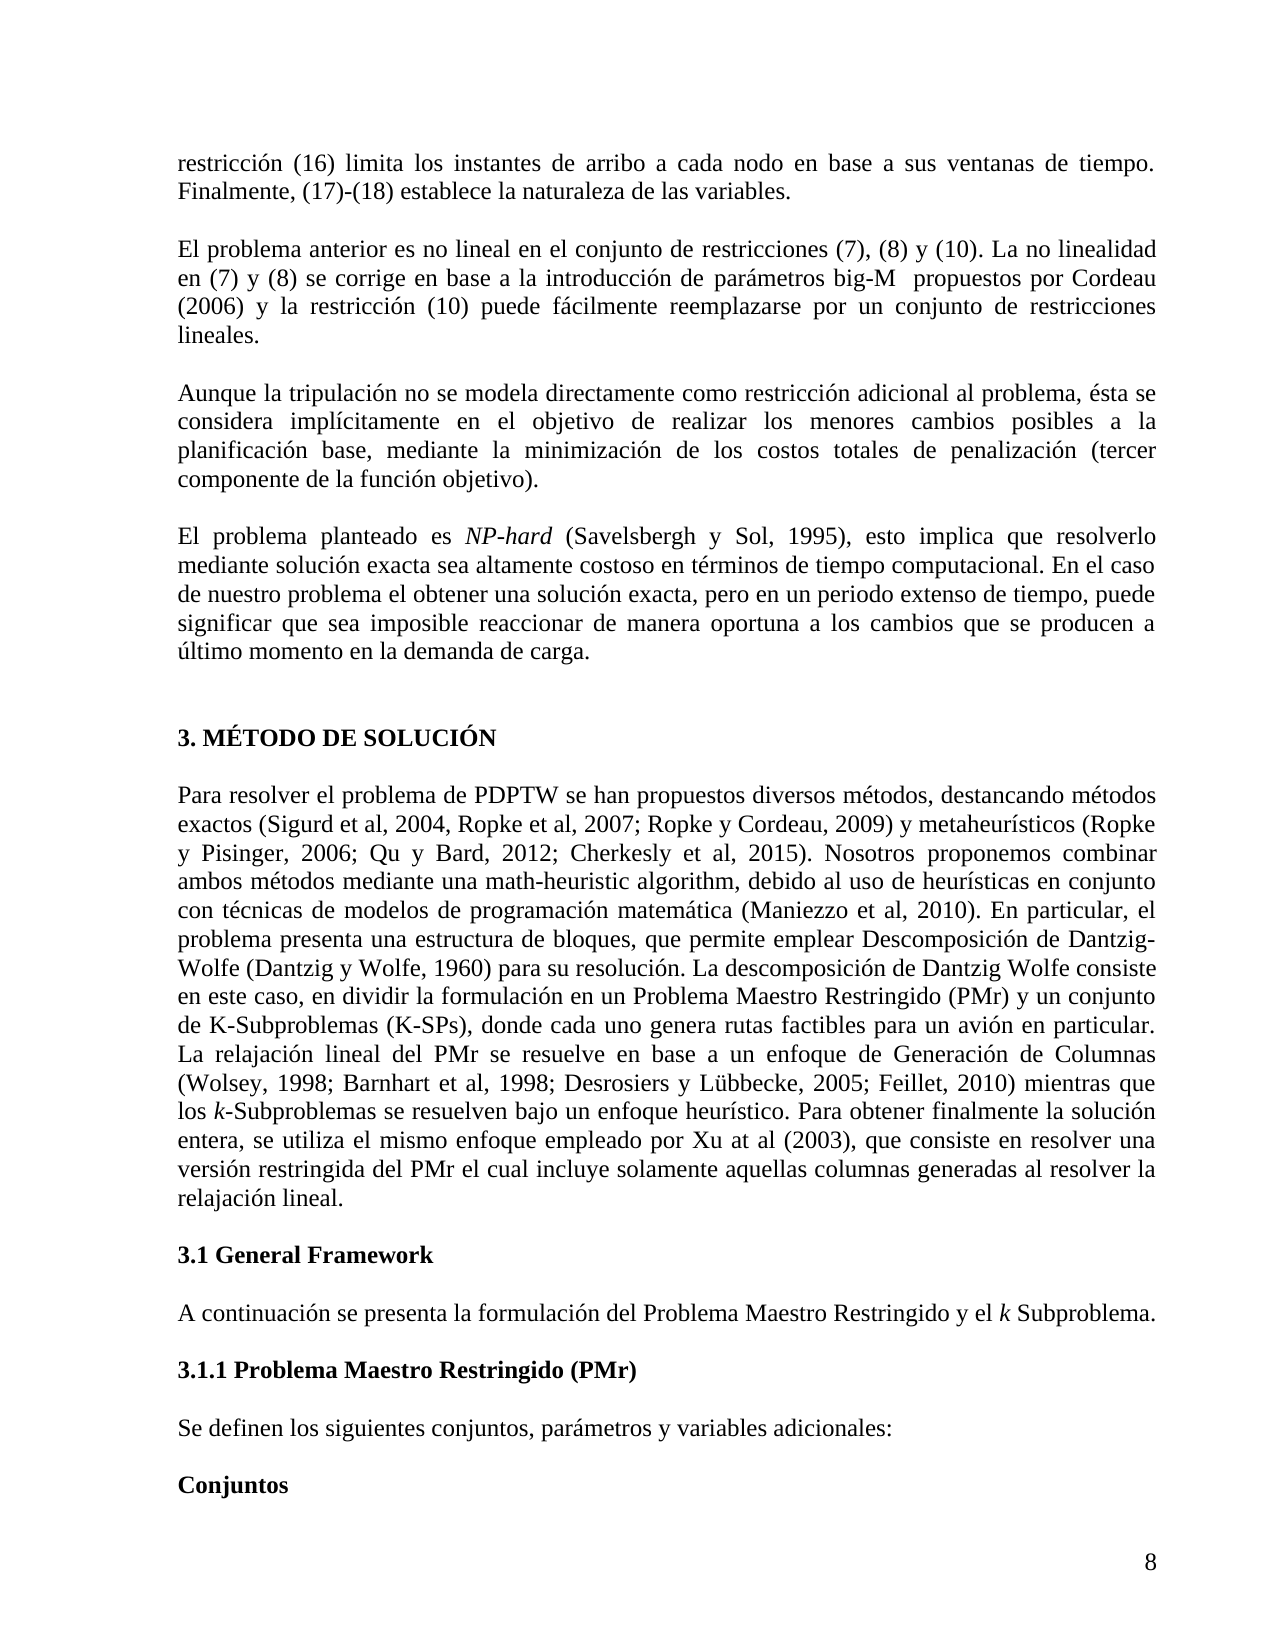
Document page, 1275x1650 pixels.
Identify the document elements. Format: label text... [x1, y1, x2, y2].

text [177, 148, 1157, 205]
text A continuación se presenta la formulación del Problema Maestro Restringido y el k Subproblema. [177, 1298, 1157, 1326]
text Conjuntos [177, 1470, 1157, 1499]
text 3. MÉTODO DE SOLUCIÓN [177, 723, 1157, 751]
text Se definen los siguientes conjuntos, parámetros y variables adicionales: [177, 1413, 1157, 1441]
text El problema anterior es no lineal en el conjunto de restricciones (7), (8) y (10). La no linealidad en (7) y (8) se corrige en base a la introducción de parámetros big-M propuestos por Cordeau (2006) y la restricción (10) puede fácilmente reemplazarse por un conjunto de restricciones lineales. [177, 234, 1157, 349]
text 3.1.1 Problema Maestro Restringido (PMr) [177, 1355, 1157, 1384]
text 3.1 General Framework [177, 1240, 1157, 1269]
text Para resolver el problema de PDPTW se han propuestos diversos métodos, destancando métodos exactos (Sigurd et al, 2004, Ropke et al, 2007; Ropke y Cordeau, 2009) y metaheurísticos (Ropke y Pisinger, 2006; Qu y Bard, 2012; Cherkesly et al, 2015). Nosotros proponemos combinar ambos métodos mediante una math-heuristic algorithm, debido al uso de heurísticas en conjunto con técnicas de modelos de programación matemática (Maniezzo et al, 2010). En particular, el problema presenta una estructura de bloques, que permite emplear Descomposición de Dantzig-Wolfe (Dantzig y Wolfe, 1960) para su resolución. La descomposición de Dantzig Wolfe consiste en este caso, en dividir la formulación en un Problema Maestro Restringido (PMr) y un conjunto de K-Subproblemas (K-SPs), donde cada uno genera rutas factibles para un avión en particular. La relajación lineal del PMr se resuelve en base a un enfoque de Generación de Columnas (Wolsey, 1998; Barnhart et al, 1998; Desrosiers y Lübbecke, 2005; Feillet, 2010) mientras que los k-Subproblemas se resuelven bajo un enfoque heurístico. Para obtener finalmente la solución entera, se utiliza el mismo enfoque empleado por Xu at al (2003), que consiste en resolver una versión restringida del PMr el cual incluye solamente aquellas columnas generadas al resolver la relajación lineal. [177, 780, 1157, 1211]
text El problema planteado es NP-hard (Savelsbergh y Sol, 1995), esto implica que resolverlo mediante solución exacta sea altamente costoso en términos de tiempo computacional. En el caso de nuestro problema el obtener una solución exacta, pero en un periodo extenso de tiempo, puede significar que sea imposible reaccionar de manera oportuna a los cambios que se producen a último momento en la demanda de carga. [177, 521, 1157, 665]
text Aunque la tripulación no se modela directamente como restricción adicional al problema, ésta se considera implícitamente en el objetivo de realizar los menores cambios posibles a la planificación base, mediante la minimización de los costos totales de penalización (tercer componente de la función objetivo). [177, 378, 1157, 493]
